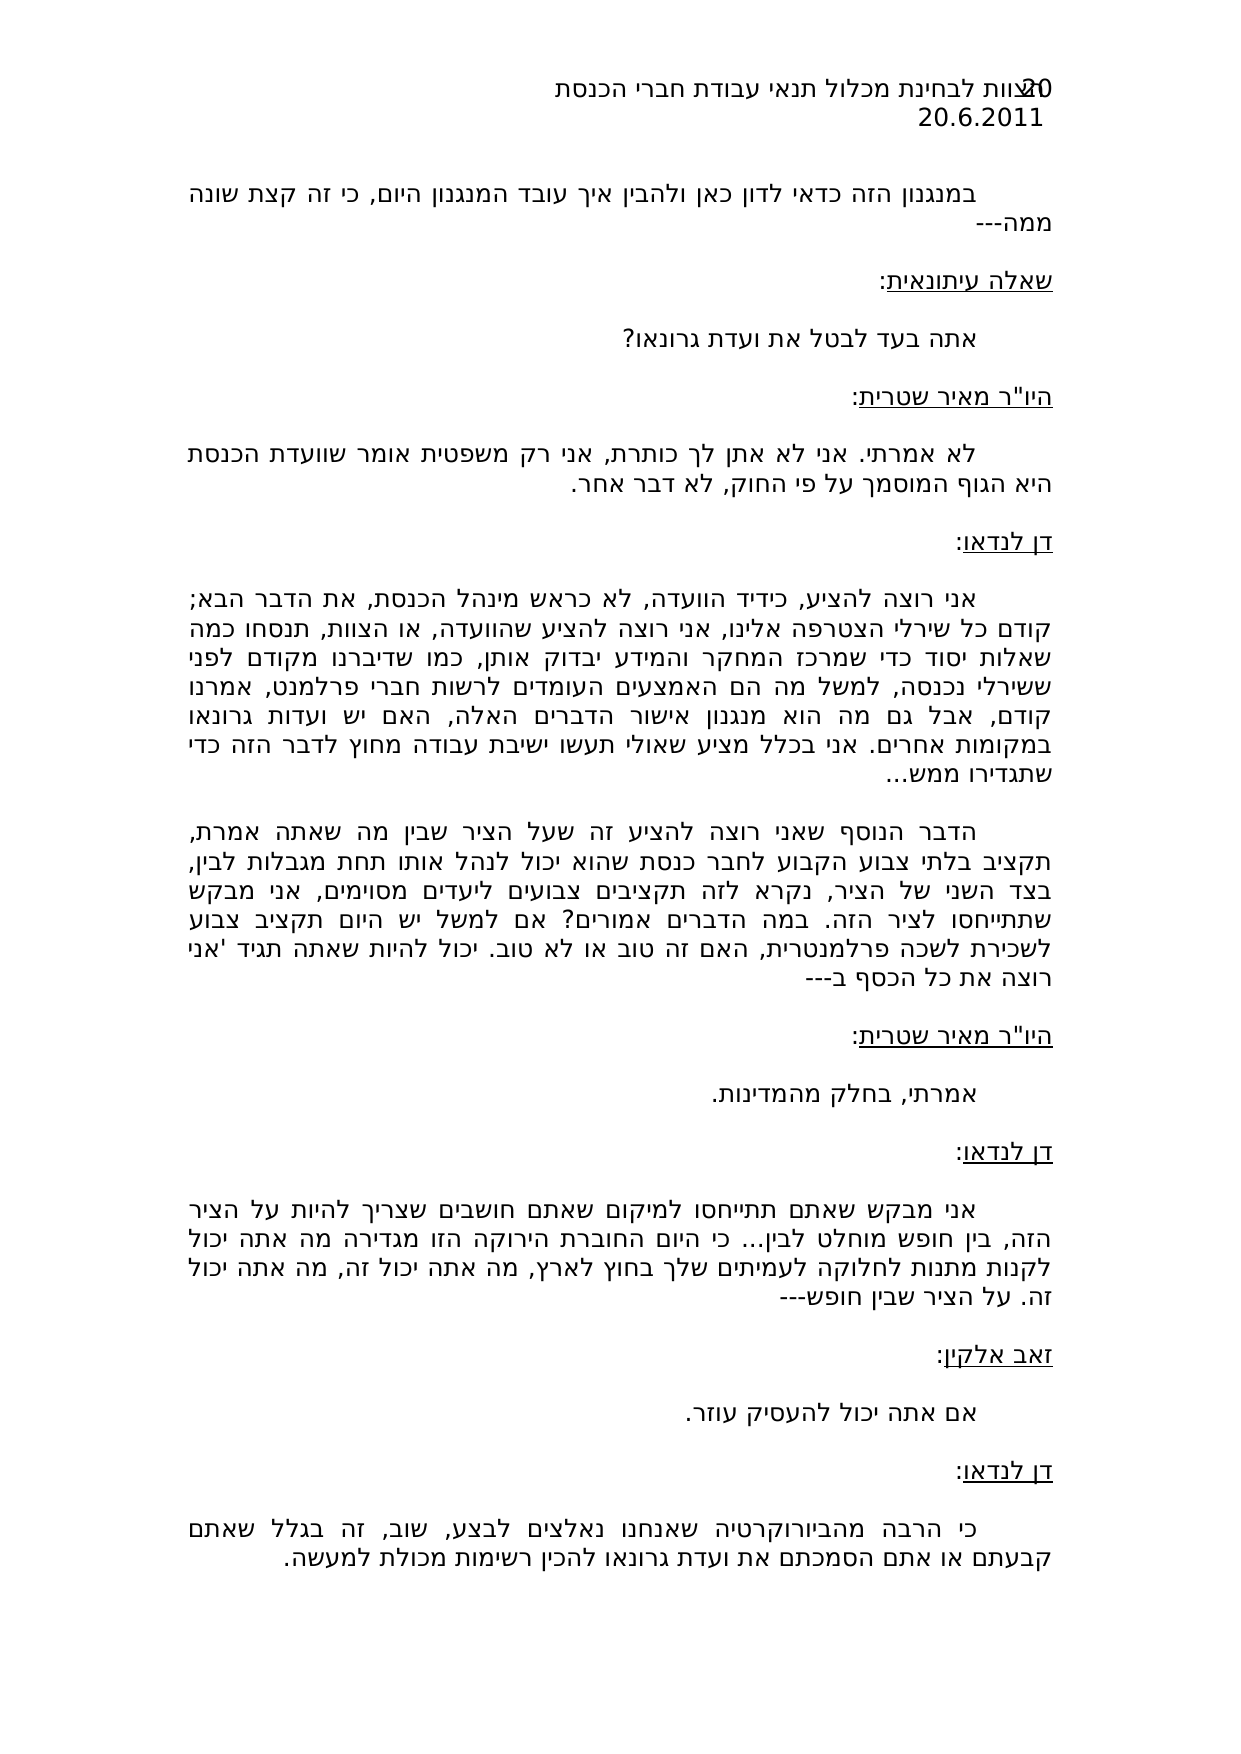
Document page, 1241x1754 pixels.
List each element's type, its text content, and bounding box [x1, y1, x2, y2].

text אמרתי, בחלק מהמדינות. [187, 1079, 1053, 1108]
text היו"ר מאיר שטרית: [187, 1021, 1053, 1050]
text אתה בעד לבטל את ועדת גרונאו? [187, 324, 1053, 353]
text שאלה עיתונאית: [187, 266, 1053, 295]
text במנגנון הזה כדאי לדון כאן ולהבין איך עובד המנגנון היום, כי זה קצת שונה ממה--- [187, 179, 1053, 237]
text דן לנדאו: [187, 1137, 1053, 1166]
text אני רוצה להציע, כידיד הוועדה, לא כראש מינהל הכנסת, את הדבר הבא; קודם כל שירלי הצטרפה אלינו, אני רוצה להציע שהוועדה, או הצוות, תנסחו כמה שאלות יסוד כדי שמרכז המחקר והמידע יבדוק אותן, כמו שדיברנו מקודם לפני ששירלי נכנסה, למשל מה הם האמצעים העומדים לרשות חברי פרלמנט, אמרנו קודם, אבל גם מה הוא מנגנון אישור הדברים האלה, האם יש ועדות גרונאו במקומות אחרים. אני בכלל מציע שאולי תעשו ישיבת עבודה מחוץ לדבר הזה כדי שתגדירו ממש... [187, 584, 1053, 789]
text לא אמרתי. אני לא אתן לך כותרת, אני רק משפטית אומר שוועדת הכנסת היא הגוף המוסמך על פי החוק, לא דבר אחר. [187, 439, 1053, 498]
text כי הרבה מהביורוקרטיה שאנחנו נאלצים לבצע, שוב, זה בגלל שאתם קבעתם או אתם הסמכתם את ועדת גרונאו להכין רשימות מכולת למעשה. [187, 1514, 1053, 1572]
text אם אתה יכול להעסיק עוזר. [187, 1398, 1053, 1427]
text דן לנדאו: [187, 527, 1053, 556]
text זאב אלקין: [187, 1340, 1053, 1369]
text היו"ר מאיר שטרית: [187, 382, 1053, 411]
text הדבר הנוסף שאני רוצה להציע זה שעל הציר שבין מה שאתה אמרת, תקציב בלתי צבוע הקבוע לחבר כנסת שהוא יכול לנהל אותו תחת מגבלות לבין, בצד השני של הציר, נקרא לזה תקציבים צבועים ליעדים מסוימים, אני מבקש שתתייחסו לציר הזה. במה הדברים אמורים? אם למשל יש היום תקציב צבוע לשכירת לשכה פרלמנטרית, האם זה טוב או לא טוב. יכול להיות שאתה תגיד 'אני רוצה את כל הכסף ב--- [187, 817, 1053, 992]
text דן לנדאו: [187, 1456, 1053, 1485]
text אני מבקש שאתם תתייחסו למיקום שאתם חושבים שצריך להיות על הציר הזה, בין חופש מוחלט לבין... כי היום החוברת הירוקה הזו מגדירה מה אתה יכול לקנות מתנות לחלוקה לעמיתים שלך בחוץ לארץ, מה אתה יכול זה, מה אתה יכול זה. על הציר שבין חופש--- [187, 1195, 1053, 1312]
